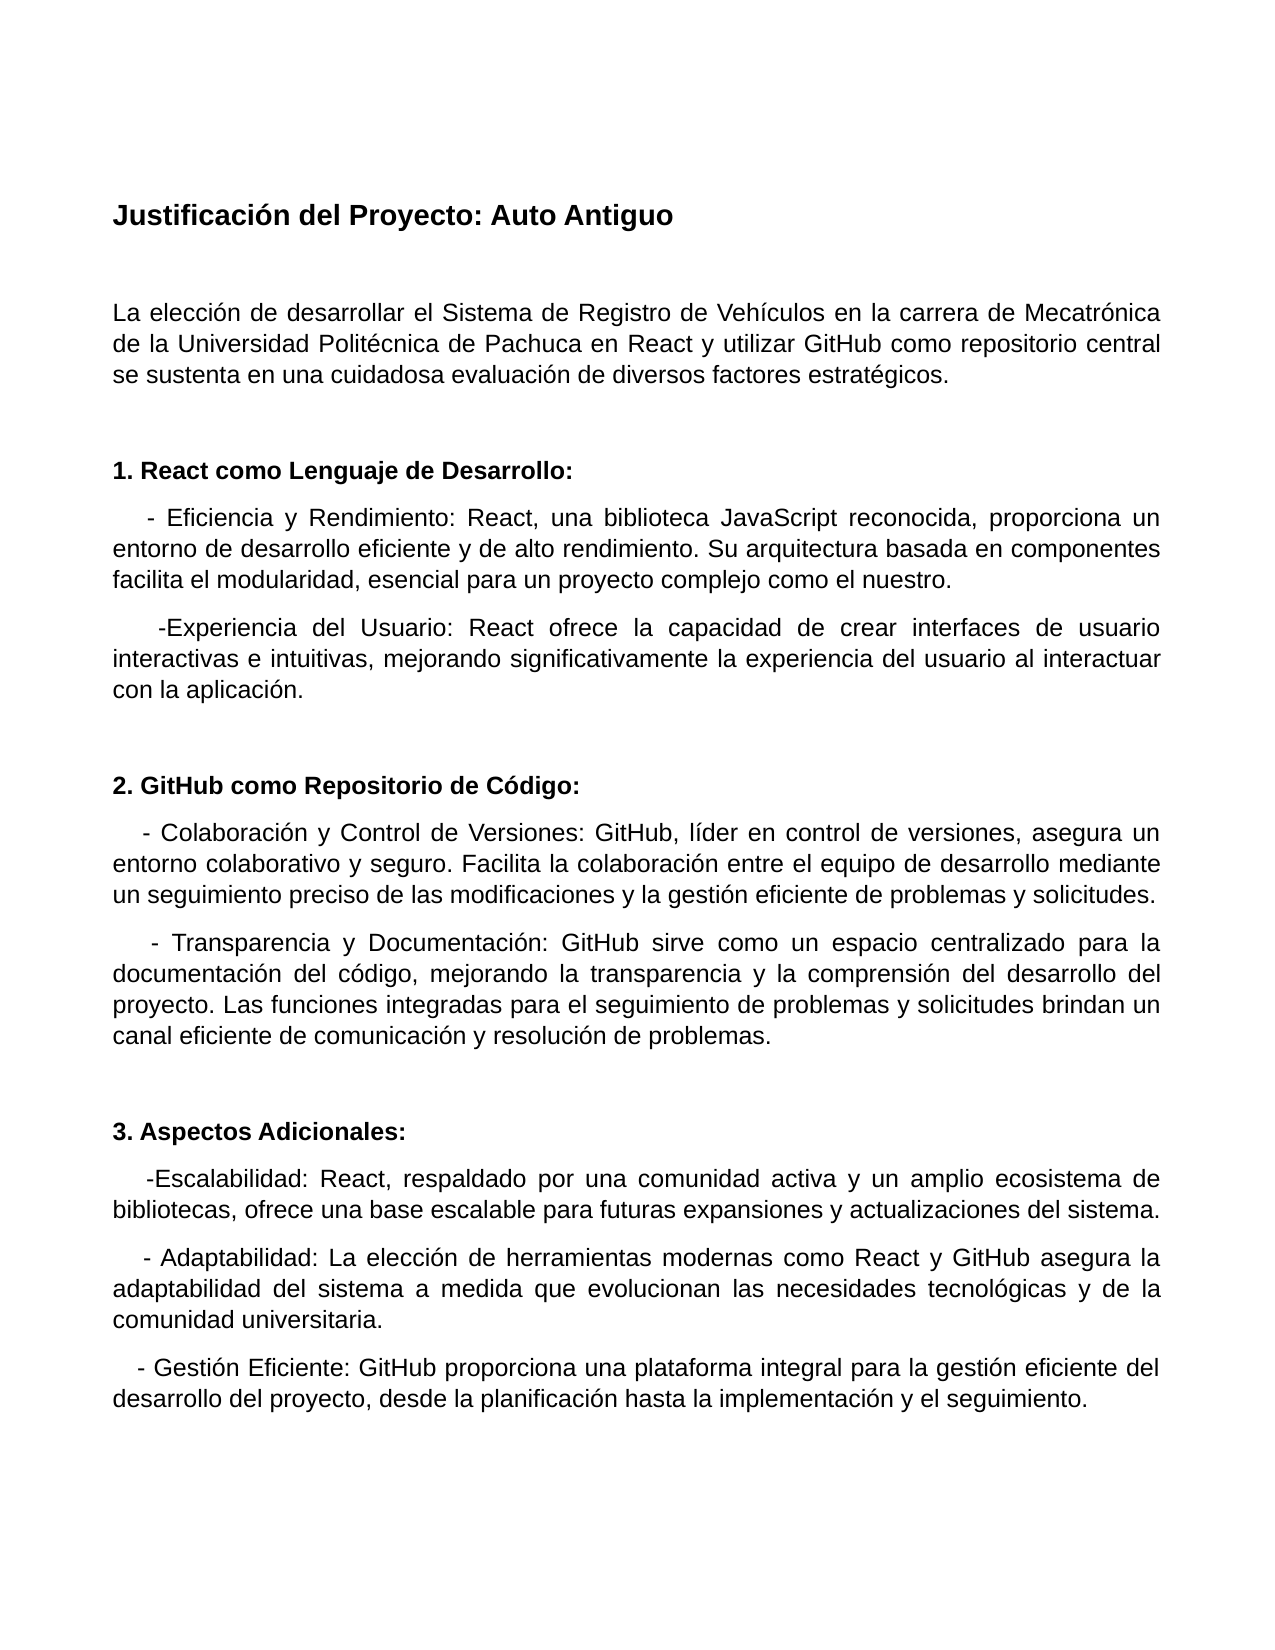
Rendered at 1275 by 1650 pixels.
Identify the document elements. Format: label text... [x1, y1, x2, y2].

text - Eficiencia y Rendimiento: React, una biblioteca JavaScript reconocida, proporciona un entorno de desarrollo eficiente y de alto rendimiento. Su arquitectura basada en componentes facilita el modularidad, esencial para un proyecto complejo como el nuestro. [112, 503, 1162, 594]
text 3. Aspectos Adicionales: [112, 1117, 1162, 1146]
text - Transparencia y Documentación: GitHub sirve como un espacio centralizado para la documentación del código, mejorando la transparencia y la comprensión del desarrollo del proyecto. Las funciones integradas para el seguimiento de problemas y solicitudes brindan un canal eficiente de comunicación y resolución de problemas. [112, 928, 1162, 1050]
text - Gestión Eficiente: GitHub proporciona una plataforma integral para la gestión eficiente del desarrollo del proyecto, desde la planificación hasta la implementación y el seguimiento. [112, 1353, 1162, 1413]
text - Colaboración y Control de Versiones: GitHub, líder en control de versiones, asegura un entorno colaborativo y seguro. Facilita la colaboración entre el equipo de desarrollo mediante un seguimiento preciso de las modificaciones y la gestión eficiente de problemas y solicitudes. [112, 818, 1162, 909]
text 1. React como Lenguaje de Desarrollo: [112, 456, 1162, 484]
text Justificación del Proyecto: Auto Antiguo [112, 198, 1162, 231]
text 2. GitHub como Repositorio de Código: [112, 771, 1162, 799]
text La elección de desarrollar el Sistema de Registro de Vehículos en la carrera de Mecatrónica de la Universidad Politécnica de Pachuca en React y utilizar GitHub como repositorio central se sustenta en una cuidadosa evaluación de diversos factores estratégicos. [112, 298, 1162, 389]
text -Experiencia del Usuario: React ofrece la capacidad de crear interfaces de usuario interactivas e intuitivas, mejorando significativamente la experiencia del usuario al interactuar con la aplicación. [112, 613, 1162, 704]
text - Adaptabilidad: La elección de herramientas modernas como React y GitHub asegura la adaptabilidad del sistema a medida que evolucionan las necesidades tecnológicas y de la comunidad universitaria. [112, 1243, 1162, 1334]
text -Escalabilidad: React, respaldado por una comunidad activa y un amplio ecosistema de bibliotecas, ofrece una base escalable para futuras expansiones y actualizaciones del sistema. [112, 1164, 1162, 1224]
